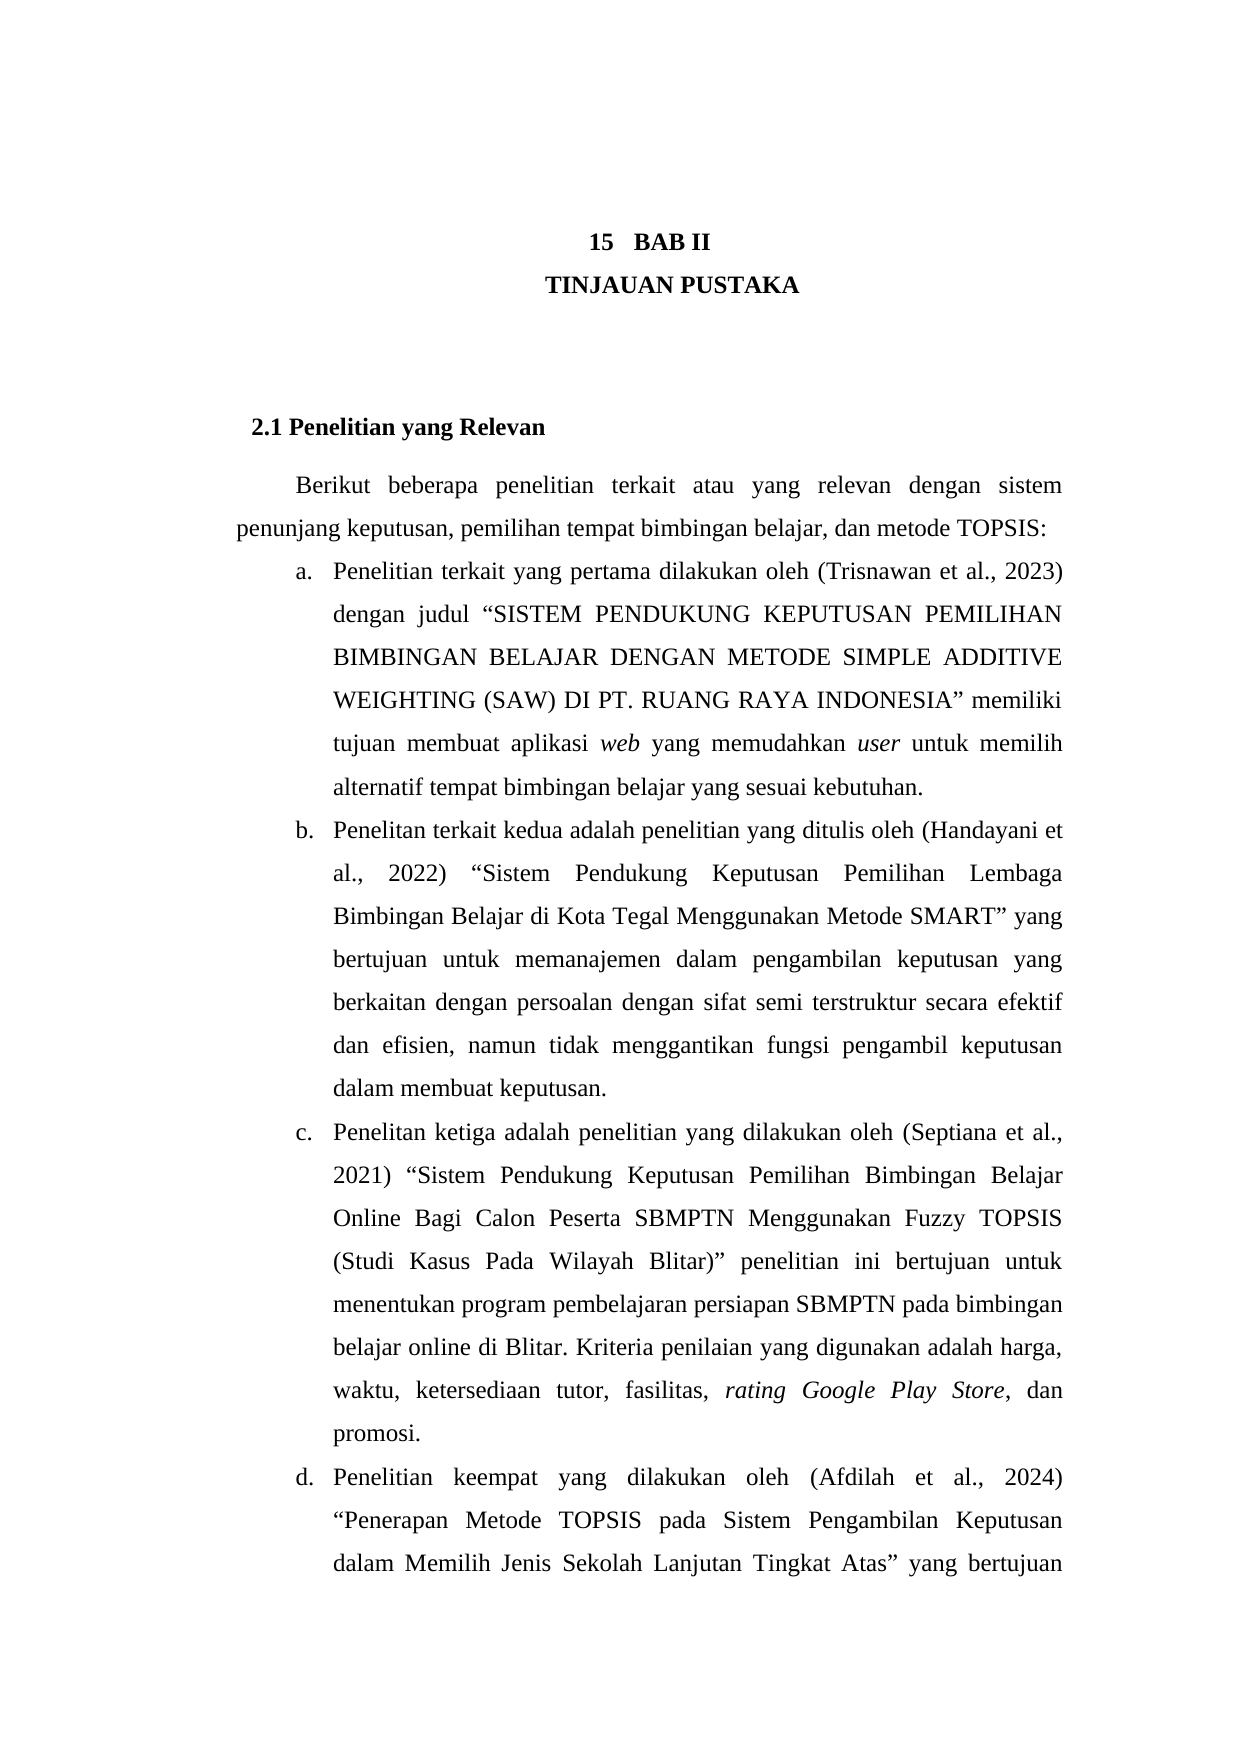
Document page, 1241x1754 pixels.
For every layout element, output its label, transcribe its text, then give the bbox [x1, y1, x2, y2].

subtitle Penelitian yang Relevan [251, 412, 1063, 441]
subtitle BAB II TINJAUAN PUSTAKA [236, 227, 1063, 299]
text Berikut beberapa penelitian terkait atau yang relevan dengan sistem penunjang keputusan, pemilihan tempat bimbingan belajar, dan metode TOPSIS: [236, 470, 1063, 542]
list Penelitian terkait yang pertama dilakukan oleh dengan judul “SISTEM PENDUKUNG KEPUTUSAN PEMILIHAN BIMBINGAN BELAJAR DENGAN METODE SIMPLE ADDITIVE WEIGHTING (SAW) DI PT. RUANG RAYA INDONESIA” memiliki tujuan membuat aplikasi web yang memudahkan user untuk memilih alternatif tempat bimbingan belajar yang sesuai kebutuhan. [295, 556, 1063, 800]
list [295, 1462, 1063, 1577]
list Penelitan terkait kedua adalah penelitian yang ditulis oleh “Sistem Pendukung Keputusan Pemilihan Lembaga Bimbingan Belajar di Kota Tegal Menggunakan Metode SMART” yang bertujuan untuk memanajemen dalam pengambilan keputusan yang berkaitan dengan persoalan dengan sifat semi terstruktur secara efektif dan efisien, namun tidak menggantikan fungsi pengambil keputusan dalam membuat keputusan. [295, 815, 1063, 1102]
list Penelitan ketiga adalah penelitian yang dilakukan oleh “Sistem Pendukung Keputusan Pemilihan Bimbingan Belajar Online Bagi Calon Peserta SBMPTN Menggunakan Fuzzy TOPSIS (Studi Kasus Pada Wilayah Blitar)” penelitian ini bertujuan untuk menentukan program pembelajaran persiapan SBMPTN pada bimbingan belajar online di Blitar. Kriteria penilaian yang digunakan adalah harga, waktu, ketersediaan tutor, fasilitas, rating Google Play Store, dan promosi. [295, 1117, 1063, 1447]
